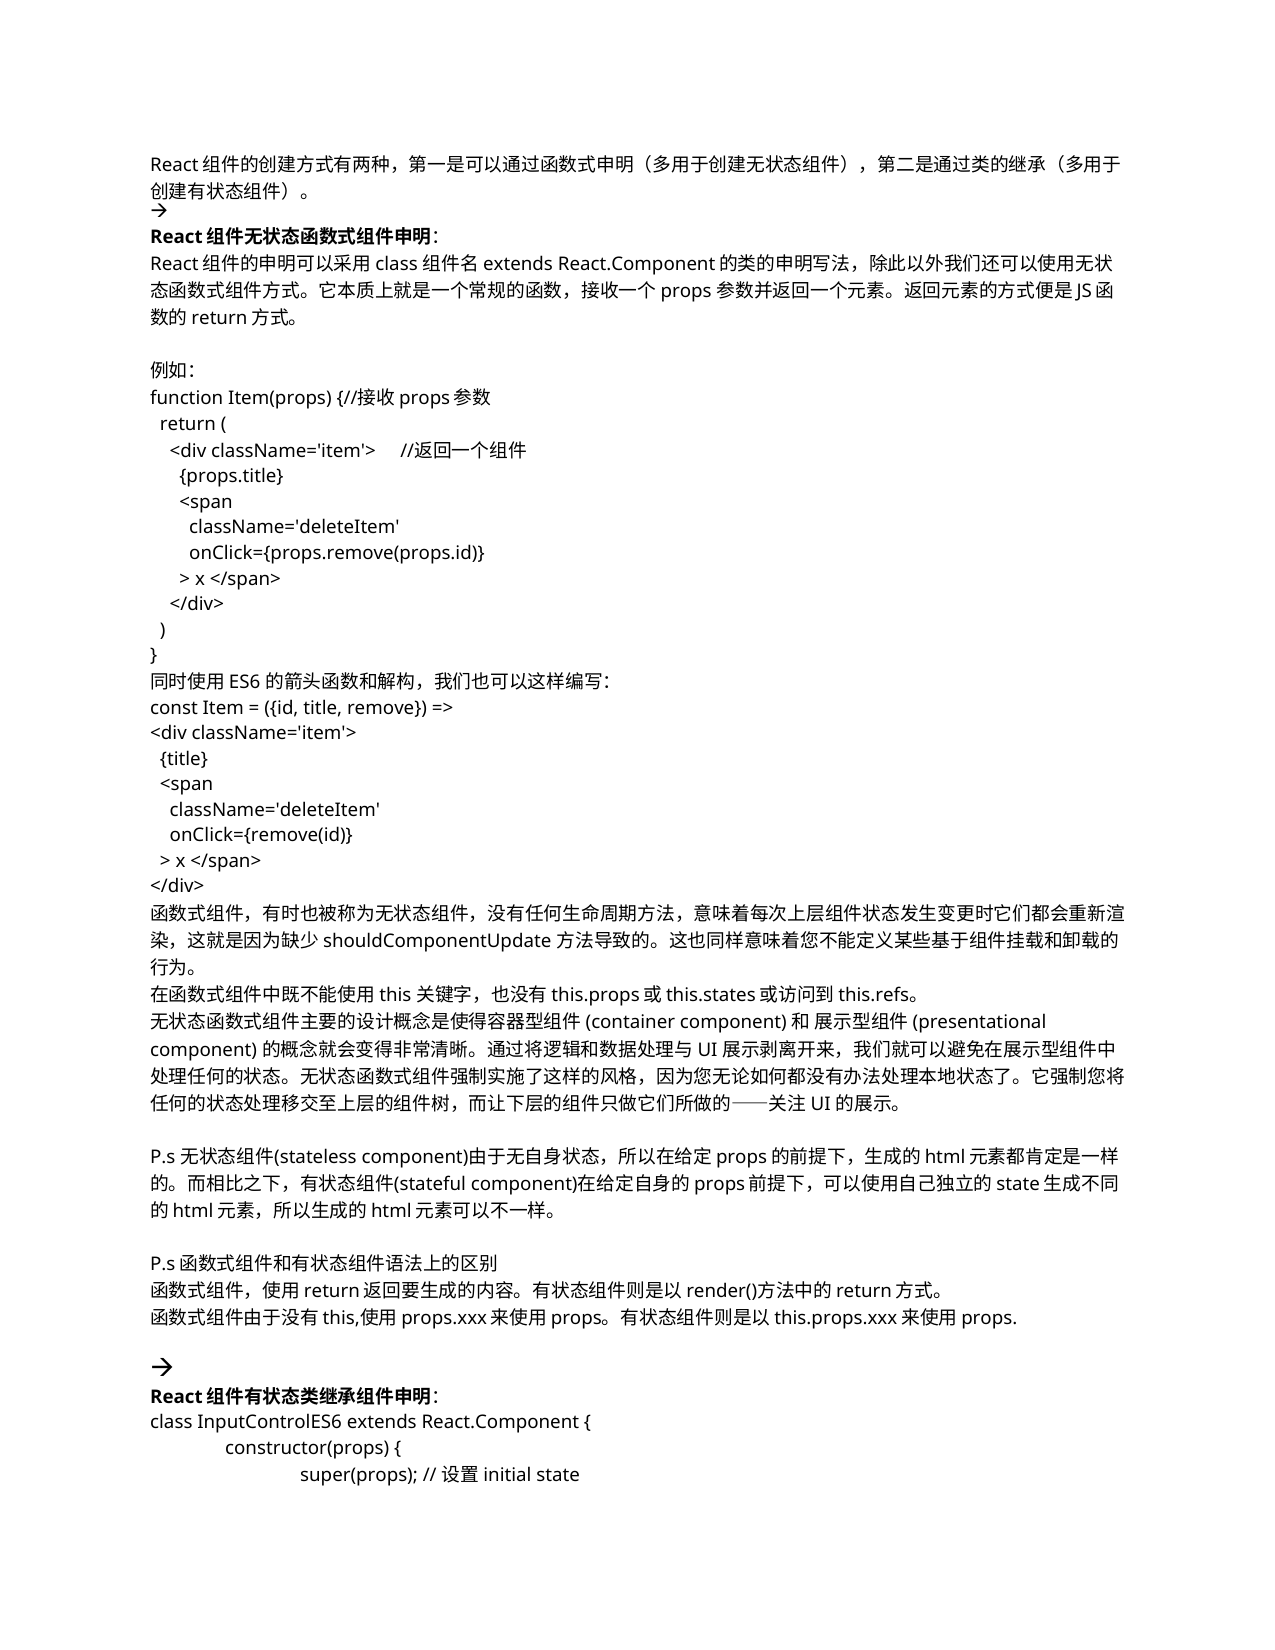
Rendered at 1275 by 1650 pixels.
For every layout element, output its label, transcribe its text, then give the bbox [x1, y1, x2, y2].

text className='deleteItem' [150, 796, 1125, 822]
text </div> [150, 590, 1125, 616]
text super(props); // 设置 initial state [225, 1460, 1125, 1487]
text 同时使用ES6 的箭头函数和解构，我们也可以这样编写： [150, 667, 1125, 694]
text 函数式组件，有时也被称为无状态组件，没有任何生命周期方法，意味着每次上层组件状态发生变更时它们都会重新渲染，这就是因为缺少 shouldComponentUpdate 方法导致的。这也同样意味着您不能定义某些基于组件挂载和卸载的行为。 [150, 898, 1125, 980]
text React组件无状态函数式组件申明： [150, 221, 1125, 249]
text 函数式组件由于没有this,使用props.xxx来使用props。有状态组件则是以this.props.xxx来使用props. [150, 1303, 1125, 1330]
text P.s 无状态组件(stateless component)由于无自身状态，所以在给定props的前提下，生成的html元素都肯定是一样的。而相比之下，有状态组件(stateful component)在给定自身的props前提下，可以使用自己独立的state生成不同的html元素，所以生成的html元素可以不一样。 [150, 1141, 1125, 1223]
text constructor(props) { [150, 1434, 1125, 1460]
text } [150, 641, 1125, 667]
text class InputControlES6 extends React.Component { [150, 1409, 1125, 1434]
text <span [150, 488, 1125, 514]
text 在函数式组件中既不能使用 this 关键字，也没有this.props或this.states或访问到this.refs。 [150, 980, 1125, 1007]
text <div className='item'> //返回一个组件 [150, 436, 1125, 463]
text React组件有状态类继承组件申明： [150, 1381, 1125, 1409]
text > x </span> [150, 565, 1125, 590]
text className='deleteItem' [150, 514, 1125, 539]
text React组件的创建方式有两种，第一是可以通过函数式申明（多用于创建无状态组件），第二是通过类的继承（多用于创建有状态组件）。 [150, 150, 1125, 204]
subtitle 例如： [150, 356, 1125, 383]
text {props.title} [150, 463, 1125, 488]
text React组件的申明可以采用 class 组件名 extends React.Component的类的申明写法，除此以外我们还可以使用无状态函数式组件方式。它本质上就是一个常规的函数，接收一个 props 参数并返回一个元素。返回元素的方式便是JS函数的return方式。 [150, 249, 1125, 330]
text </div> [150, 873, 1125, 898]
text 函数式组件，使用return返回要生成的内容。有状态组件则是以render()方法中的return方式。 [150, 1276, 1125, 1303]
text 无状态函数式组件主要的设计概念是使得容器型组件 (container component) 和 展示型组件 (presentational component) 的概念就会变得非常清晰。通过将逻辑和数据处理与 UI 展示剥离开来，我们就可以避免在展示型组件中处理任何的状态。无状态函数式组件强制实施了这样的风格，因为您无论如何都没有办法处理本地状态了。它强制您将任何的状态处理移交至上层的组件树，而让下层的组件只做它们所做的——关注 UI 的展示。 [150, 1007, 1125, 1116]
text const Item = ({id, title, remove}) => [150, 694, 1125, 720]
text <span [150, 771, 1125, 796]
text onClick={props.remove(props.id)} [150, 539, 1125, 565]
text {title} [150, 745, 1125, 771]
text <div className='item'> [150, 720, 1125, 745]
text function Item(props) {//接收props参数 [150, 383, 1125, 410]
text return ( [150, 410, 1125, 436]
text > x </span> [150, 847, 1125, 873]
text P.s函数式组件和有状态组件语法上的区别 [150, 1248, 1125, 1276]
text ) [150, 616, 1125, 641]
text onClick={remove(id)} [150, 822, 1125, 847]
